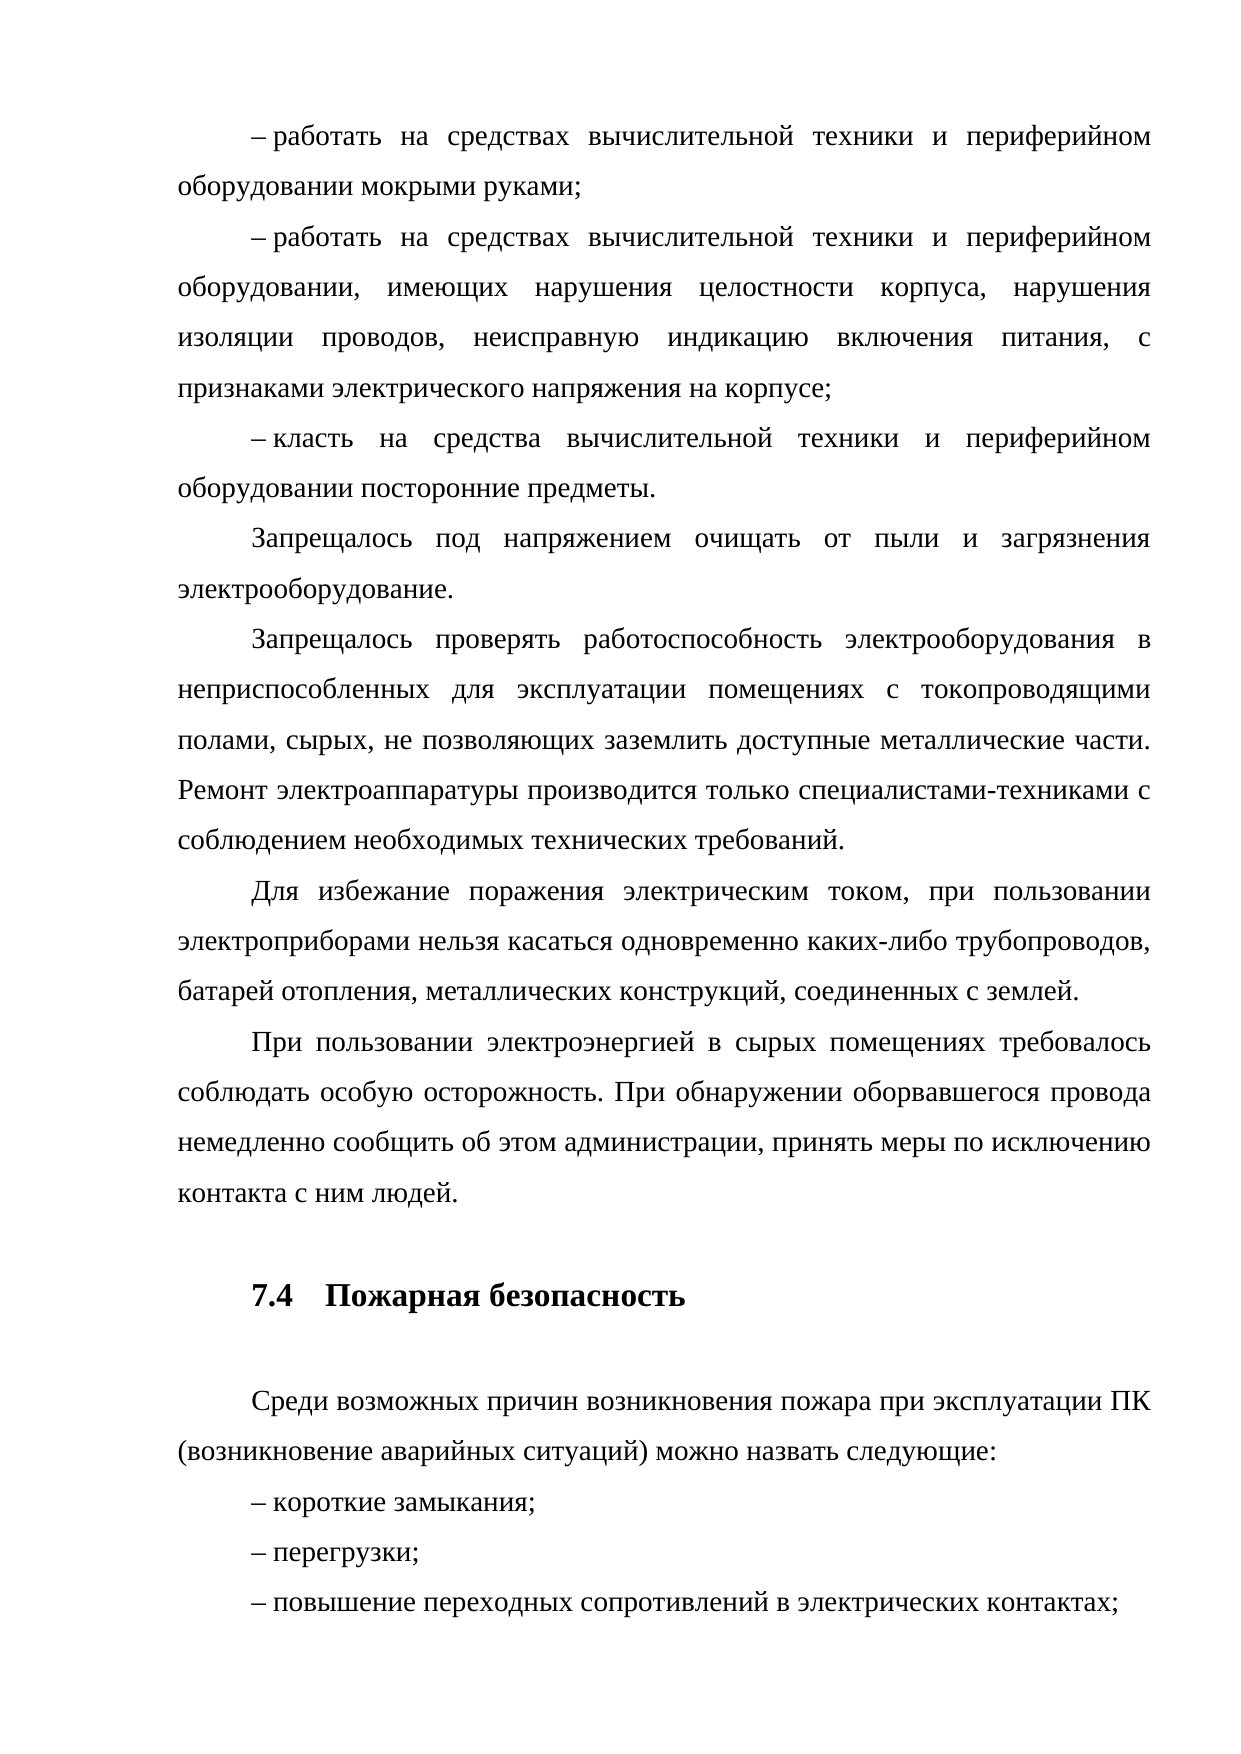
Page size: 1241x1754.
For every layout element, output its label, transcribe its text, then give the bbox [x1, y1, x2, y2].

text Запрещалось проверять работоспособность электрооборудования в неприспособленных для эксплуатации помещениях с токопроводящими полами, сырых, не позволяющих заземлить доступные металлические части. Ремонт электроаппаратуры производится только специалистами-техниками с соблюдением необходимых технических требований. [177, 621, 1152, 856]
text Запрещалось под напряжением очищать от пыли и загрязнения электрооборудование. [177, 521, 1152, 604]
text Для избежание поражения электрическим током, при пользовании электроприборами нельзя касаться одновременно каких-либо трубопроводов, батарей отопления, металлических конструкций, соединенных с землей. [177, 873, 1152, 1007]
text – работать на средствах вычислительной техники и периферийном оборудовании, имеющих нарушения целостности корпуса, нарушения изоляции проводов, неисправную индикацию включения питания, с признаками электрического напряжения на корпусе; [177, 219, 1152, 403]
text Среди возможных причин возникновения пожара при эксплуатации ПК (возникновение аварийных ситуаций) можно назвать следующие: [177, 1383, 1152, 1467]
text – класть на средства вычислительной техники и периферийном оборудовании посторонние предметы. [177, 420, 1152, 504]
text – повышение переходных сопротивлений в электрических контактах; [177, 1584, 1152, 1618]
text – короткие замыкания; [177, 1484, 1152, 1517]
text – работать на средствах вычислительной техники и периферийном оборудовании мокрыми руками; [177, 118, 1152, 202]
text – перегрузки; [177, 1534, 1152, 1568]
list Пожарная безопасность [177, 1275, 1152, 1314]
text При пользовании электроэнергией в сырых помещениях требовалось соблюдать особую осторожность. При обнаружении оборвавшегося провода немедленно сообщить об этом администрации, принять меры по исключению контакта с ним людей. [177, 1024, 1152, 1208]
